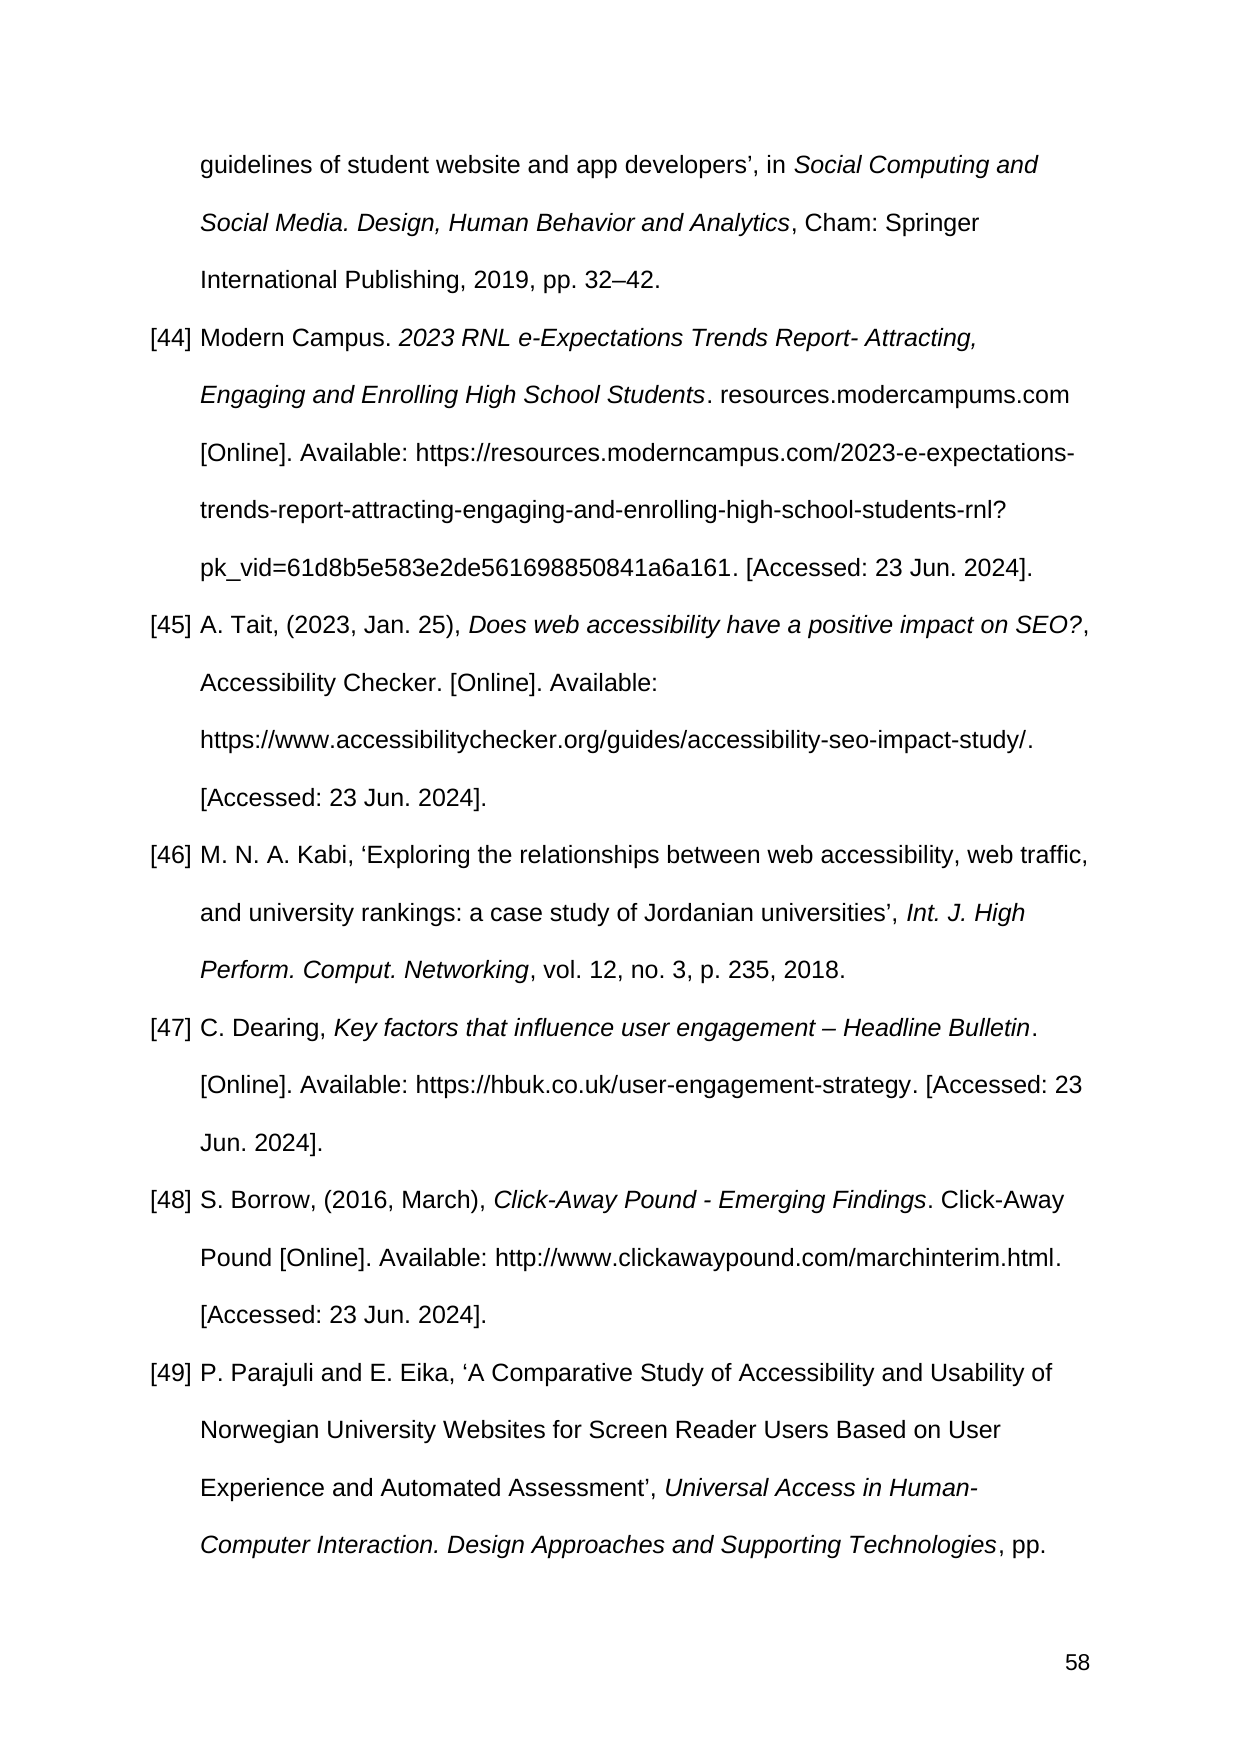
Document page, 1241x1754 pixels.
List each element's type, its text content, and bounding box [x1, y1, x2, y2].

text [47] C. Dearing, Key factors that influence user engagement – Headline Bulletin. [Online]. Available: https://hbuk.co.uk/user-engagement-strategy. [Accessed: 23 Jun. 2024]. [150, 1012, 1090, 1156]
text [44] Modern Campus. 2023 RNL e-Expectations Trends Report- Attracting, Engaging and Enrolling High School Students. resources.modercampums.com [Online]. Available: https://resources.moderncampus.com/2023-e-expectations-trends-report-attracting-engaging-and-enrolling-high-school-students-rnl?pk_vid=61d8b5e583e2de561698850841a6a161. [Accessed: 23 Jun. 2024]. [150, 322, 1090, 581]
text [46] M. N. A. Kabi, ‘Exploring the relationships between web accessibility, web traffic, and university rankings: a case study of Jordanian universities’, Int. J. High Perform. Comput. Networking, vol. 12, no. 3, p. 235, 2018. [150, 840, 1090, 984]
text [48] S. Borrow, (2016, March), Click-Away Pound - Emerging Findings. Click-Away Pound [Online]. Available: http://www.clickawaypound.com/marchinterim.html. [Accessed: 23 Jun. 2024]. [150, 1185, 1090, 1329]
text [150, 1357, 1090, 1559]
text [150, 150, 1090, 294]
text [45] A. Tait, (2023, Jan. 25), Does web accessibility have a positive impact on SEO?, Accessibility Checker. [Online]. Available: https://www.accessibilitychecker.org/guides/accessibility-seo-impact-study/. [Accessed: 23 Jun. 2024]. [150, 610, 1090, 811]
